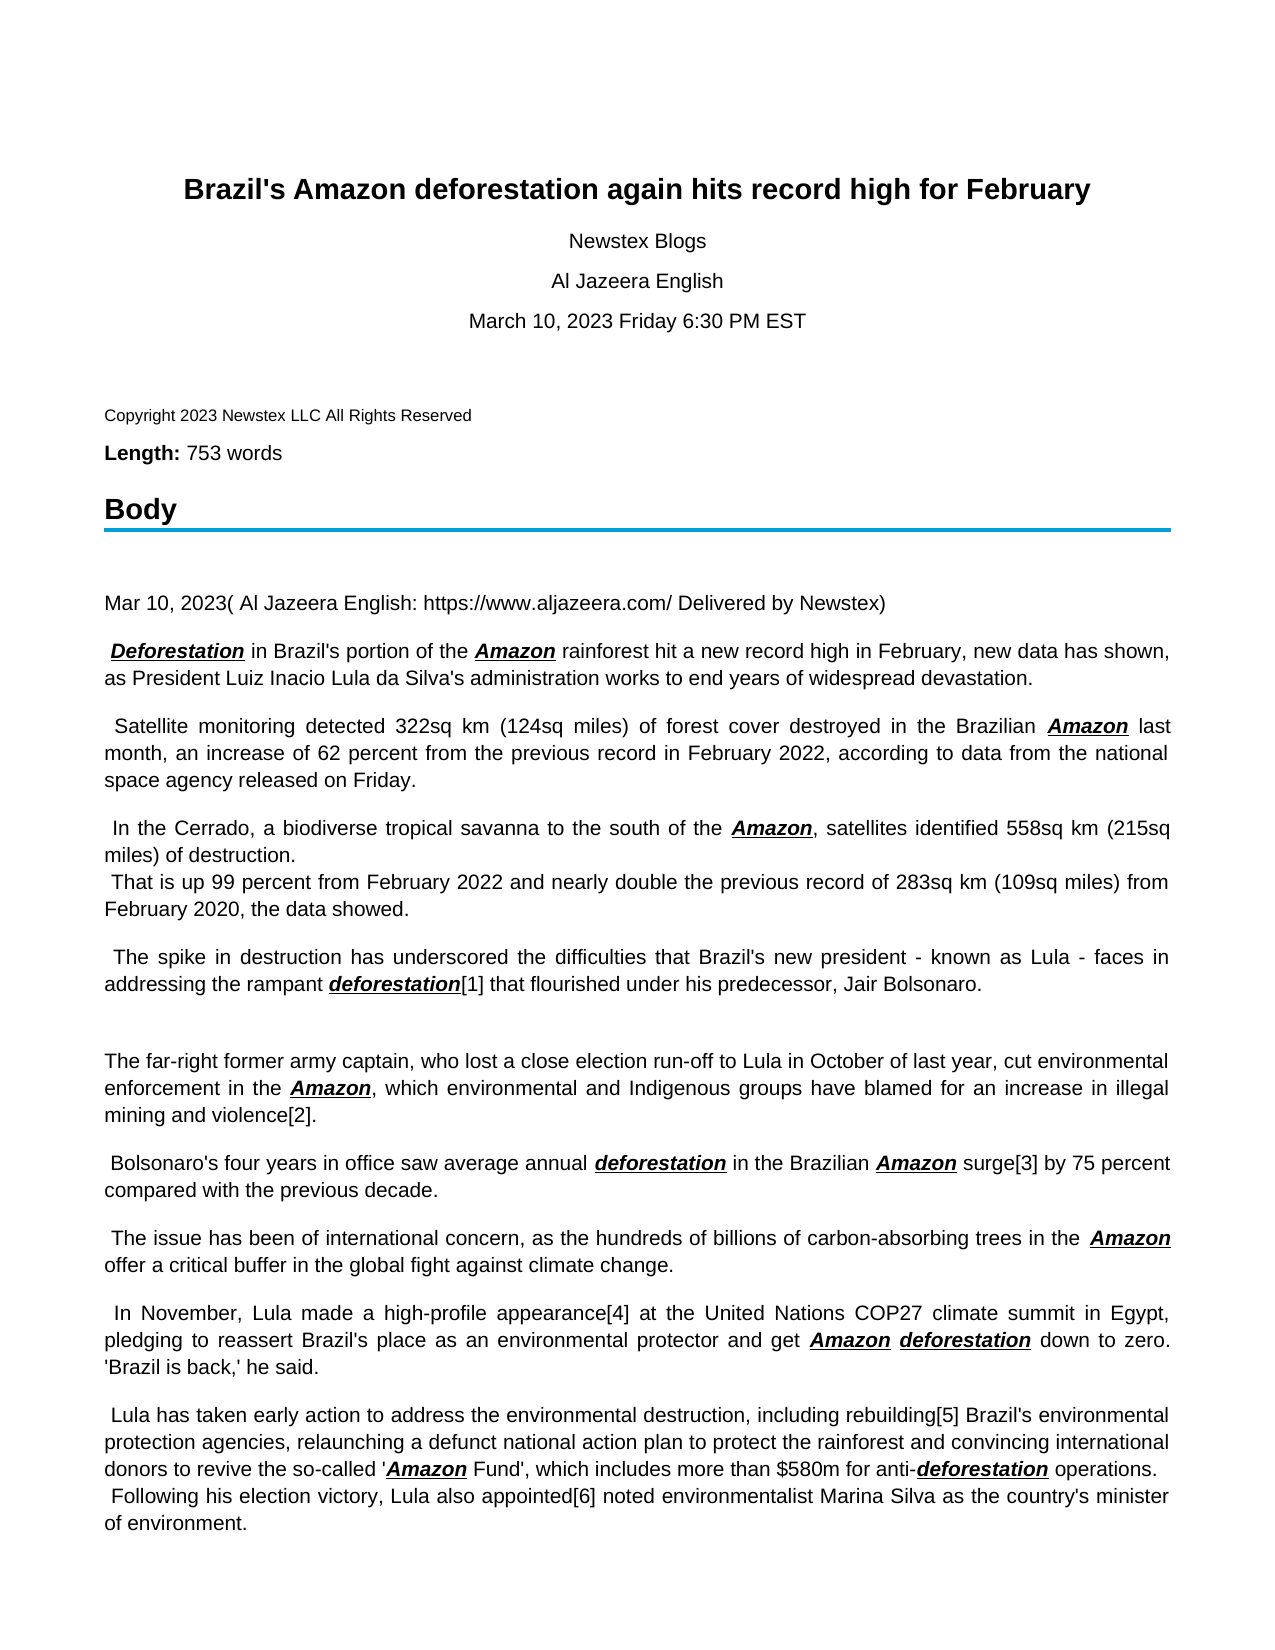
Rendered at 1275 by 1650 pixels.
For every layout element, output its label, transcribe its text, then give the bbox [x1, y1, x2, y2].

text In November, Lula made a high-profile appearance[4] at the United Nations COP27 climate summit in Egypt, pledging to reassert Brazil's place as an environmental protector and get Amazon deforestation down to zero. 'Brazil is back,' he said. [104, 1298, 1171, 1379]
text Satellite monitoring detected 322sq km (124sq miles) of forest cover destroyed in the Brazilian Amazon last month, an increase of 62 percent from the previous record in February 2022, according to data from the national space agency released on Friday. [104, 711, 1171, 792]
text Body [104, 490, 1171, 525]
text Bolsonaro's four years in office saw average annual deforestation in the Brazilian Amazon surge[3] by 75 percent compared with the previous decade. [104, 1148, 1171, 1202]
text Al Jazeera English [104, 266, 1171, 293]
text Copyright 2023 Newstex LLC All Rights Reserved [104, 374, 1171, 425]
text The spike in destruction has underscored the difficulties that Brazil's new president - known as Lula - faces in addressing the rampant deforestation[1] that flourished under his predecessor, Jair Bolsonaro. [104, 942, 1171, 996]
text Following his election victory, Lula also appointed[6] noted environmentalist Marina Silva as the country's minister of environment. [104, 1481, 1171, 1535]
text The far-right former army captain, who lost a close election run-off to Lula in October of last year, cut environmental enforcement in the Amazon, which environmental and Indigenous groups have blamed for an increase in illegal mining and violence[2]. [104, 1046, 1171, 1127]
text Deforestation in Brazil's portion of the Amazon rainforest hit a new record high in February, new data has shown, as President Luiz Inacio Lula da Silva's administration works to end years of widespread devastation. [104, 636, 1171, 690]
text In the Cerrado, a biodiverse tropical savanna to the south of the Amazon, satellites identified 558sq km (215sq miles) of destruction. [104, 813, 1171, 867]
text March 10, 2023 Friday 6:30 PM EST [104, 305, 1171, 332]
text Lula has taken early action to address the environmental destruction, including rebuilding[5] Brazil's environmental protection agencies, relaunching a defunct national action plan to protect the rainforest and convincing international donors to revive the so-called 'Amazon Fund', which includes more than $580m for anti-deforestation operations. [104, 1400, 1171, 1481]
text Length: 753 words [104, 438, 1171, 465]
text Mar 10, 2023( Al Jazeera English: https://www.aljazeera.com/ Delivered by Newstex) [104, 588, 1171, 615]
text Newstex Blogs [104, 226, 1171, 253]
subtitle Brazil's Amazon deforestation again hits record high for February [104, 170, 1171, 205]
text That is up 99 percent from February 2022 and nearly double the previous record of 283sq km (109sq miles) from February 2020, the data showed. [104, 867, 1171, 921]
text The issue has been of international concern, as the hundreds of billions of carbon-absorbing trees in the Amazon offer a critical buffer in the global fight against climate change. [104, 1223, 1171, 1277]
